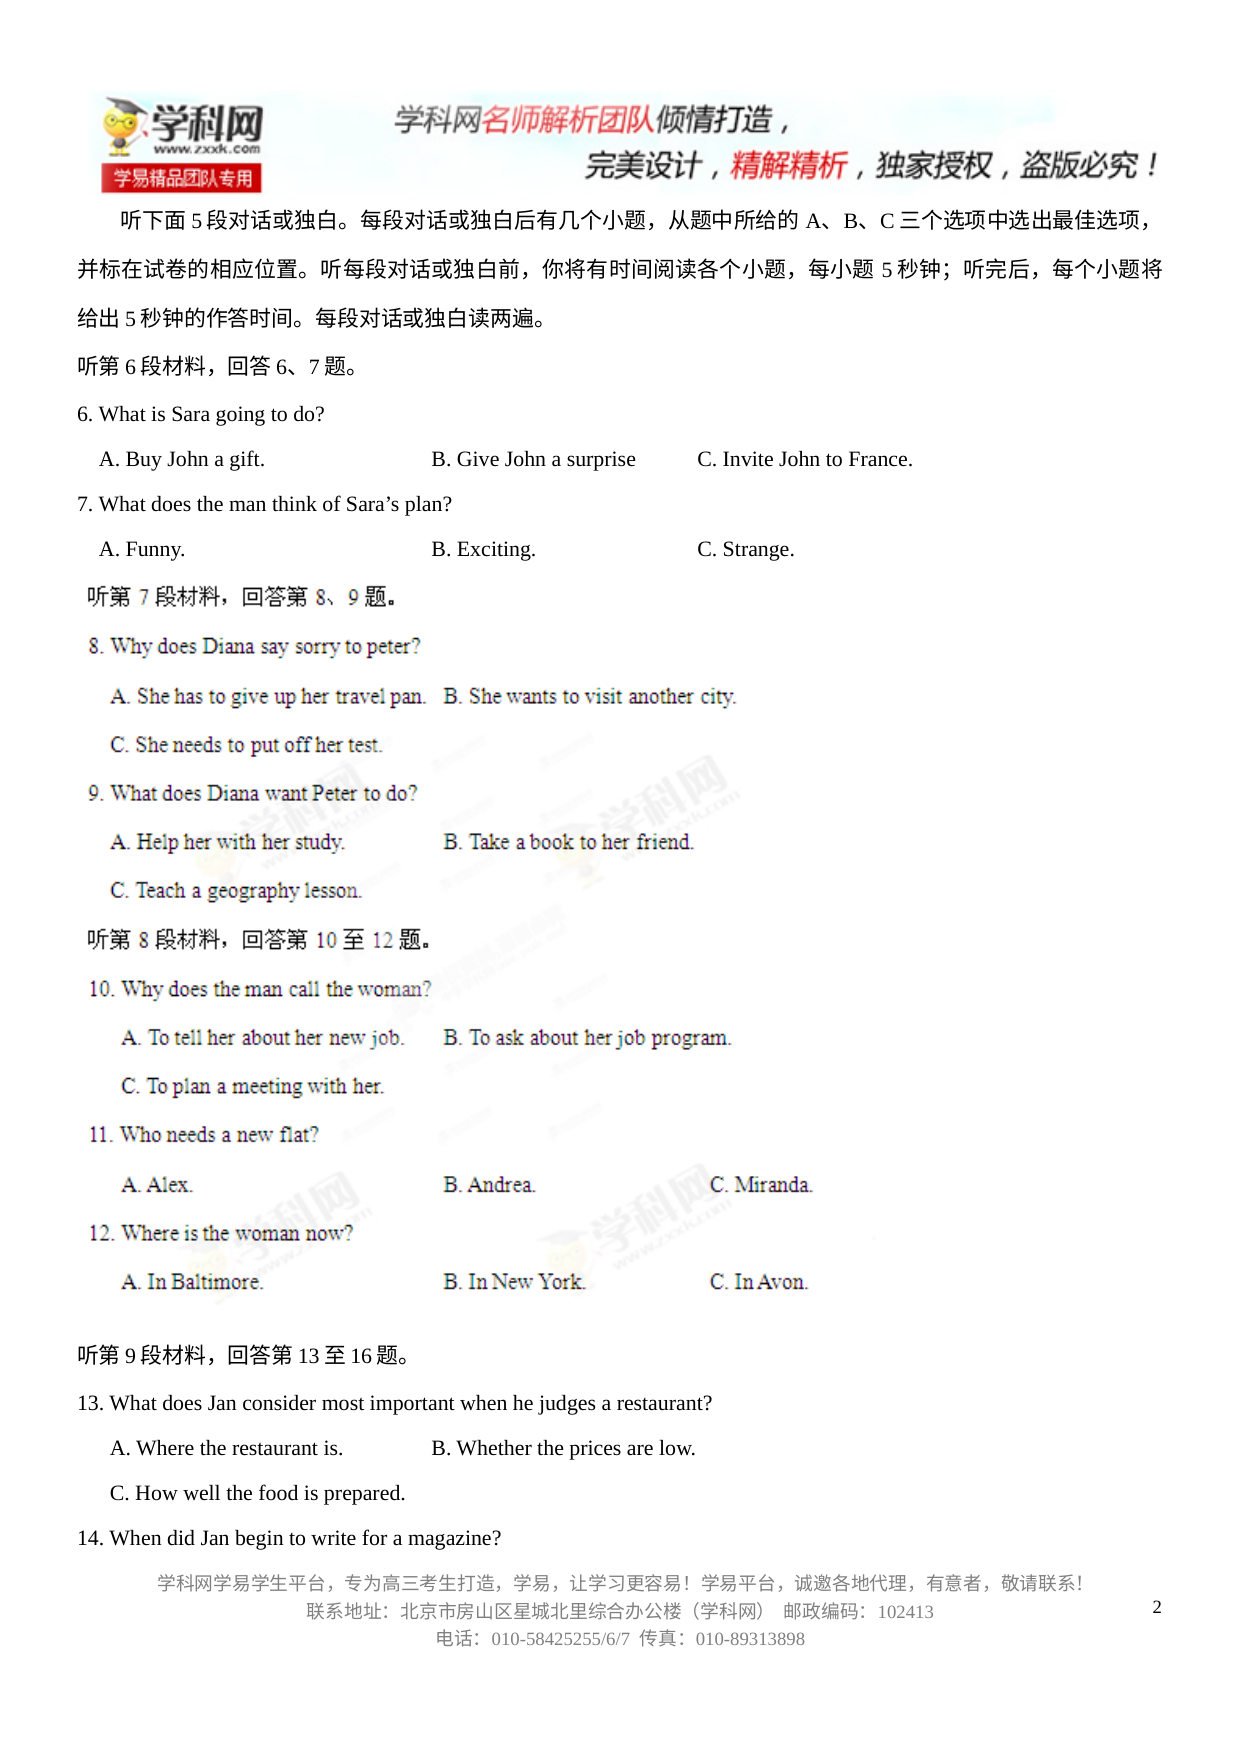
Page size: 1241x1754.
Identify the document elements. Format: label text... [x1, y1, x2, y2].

text 听第9段材料，回答第13至16题。 [77, 1338, 1163, 1370]
text C. How well the food is prepared. [77, 1476, 1163, 1509]
text A. Funny. B. Exciting. C. Strange. [77, 533, 1163, 565]
text A. Buy John a gift. B. Give John a surprise C. Invite John to . [77, 442, 1163, 475]
text 14. When did Jan begin to write for a magazine? [77, 1521, 1163, 1554]
text 听下面5段对话或独白。每段对话或独白后有几个小题，从题中所给的A、B、C三个选项中选出最佳选项，并标在试卷的相应位置。听每段对话或独白前，你将有时间阅读各个小题，每小题5秒钟；听完后，每个小题将给出5秒钟的作答时间。每段对话或独白读两遍。 [77, 203, 1163, 333]
text A. Where the restaurant is. B. Whether the prices are low. [77, 1431, 1163, 1464]
text 听第6段材料，回答6、7题。 [77, 349, 1163, 381]
text 13. What does Jan consider most important when he judges a restaurant? [77, 1386, 1163, 1419]
text 6. What is Sara going to do? [77, 397, 1163, 430]
picture [76, 90, 1193, 201]
text 7. What does the man think of Sara’s plan? [77, 487, 1163, 520]
picture [76, 577, 876, 1305]
